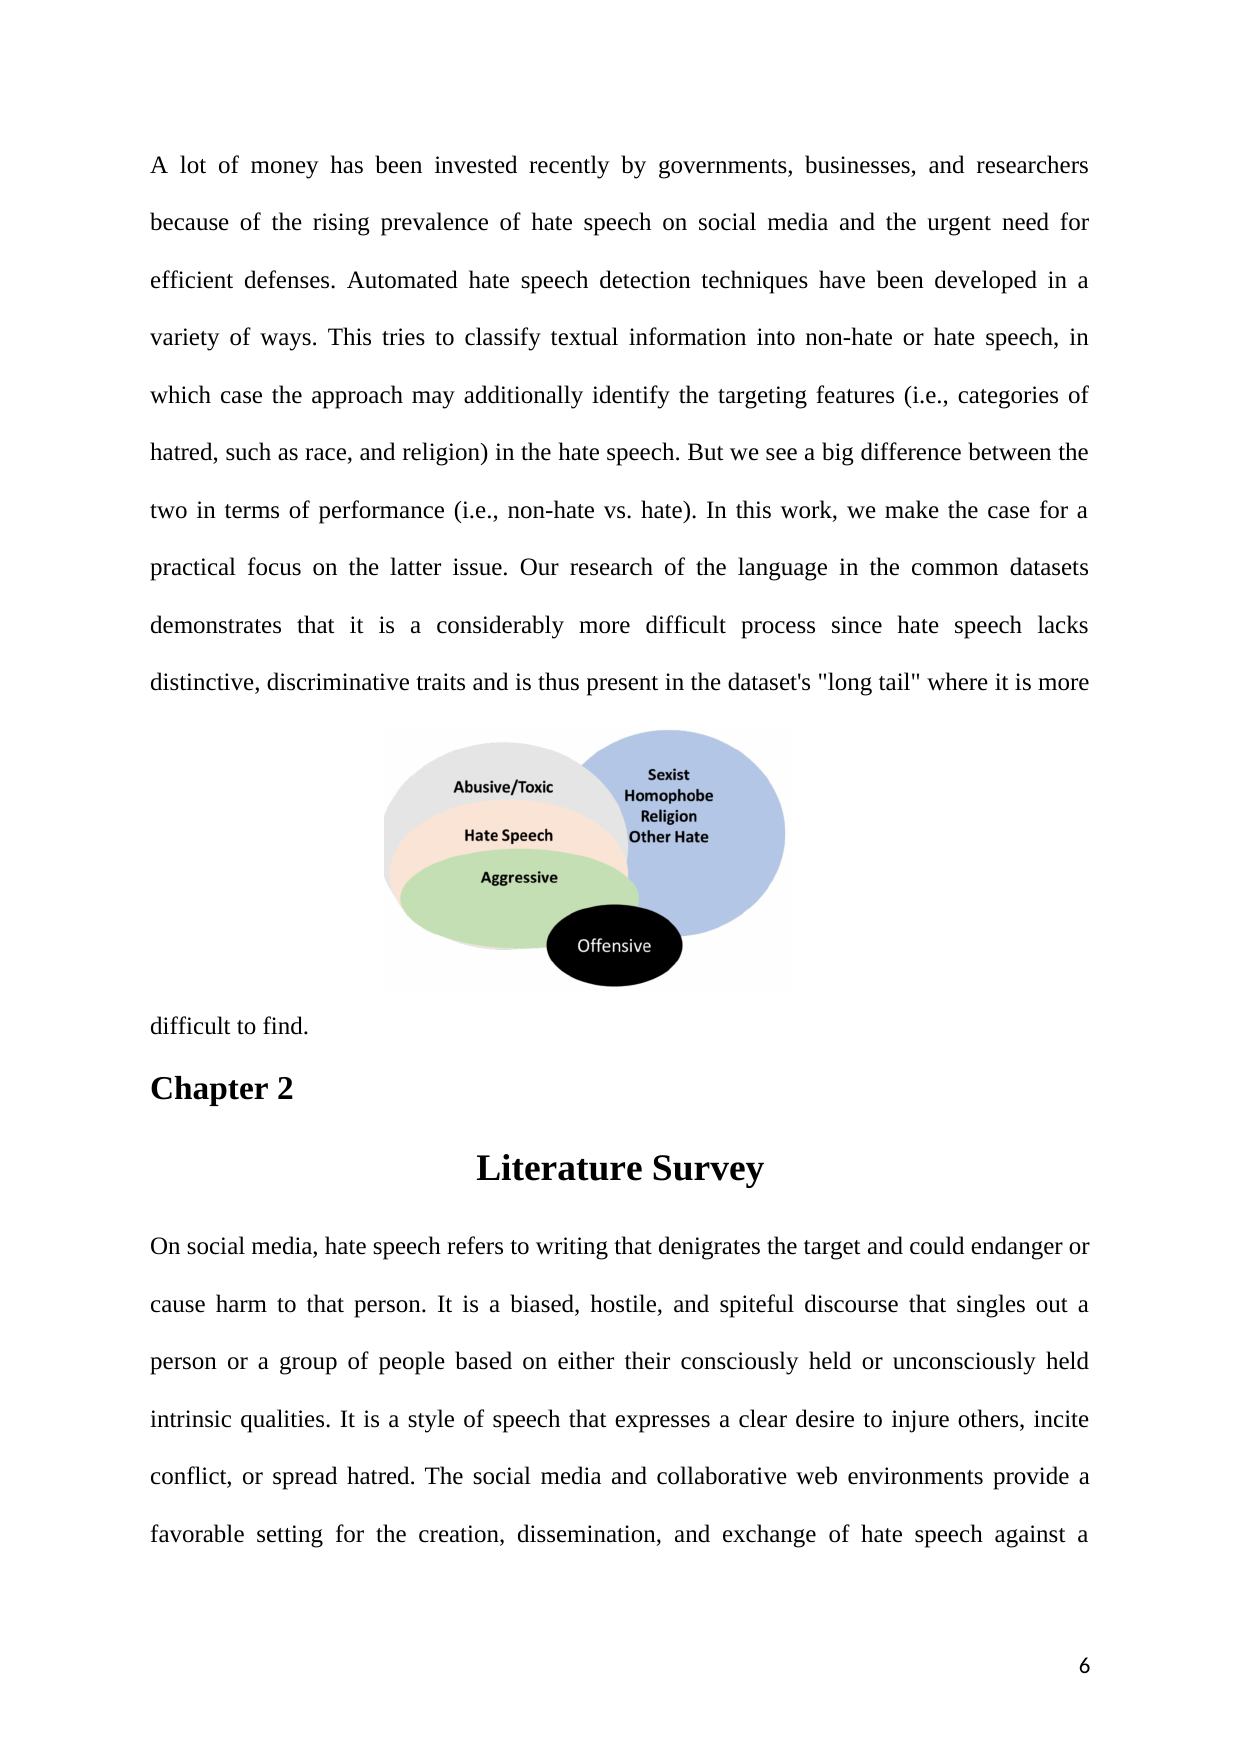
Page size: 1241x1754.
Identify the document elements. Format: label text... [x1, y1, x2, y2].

picture [384, 728, 857, 993]
text Literature Survey [150, 1145, 1090, 1188]
text Chapter 2 [150, 1068, 1090, 1107]
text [150, 1231, 1090, 1548]
text A lot of money has been invested recently by governments, businesses, and researchers because of the rising prevalence of hate speech on social media and the urgent need for efficient defenses. Automated hate speech detection techniques have been developed in a variety of ways. This tries to classify textual information into non-hate or hate speech, in which case the approach may additionally identify the targeting features (i.e., categories of hatred, such as race, and religion) in the hate speech. But we see a big difference between the two in terms of performance (i.e., non-hate vs. hate). In this work, we make the case for a practical focus on the latter issue. Our research of the language in the common datasets demonstrates that it is a considerably more difficult process since hate speech lacks distinctive, discriminative traits and is thus present in the dataset's "long tail" where it is more difficult to find. [150, 150, 1090, 1039]
